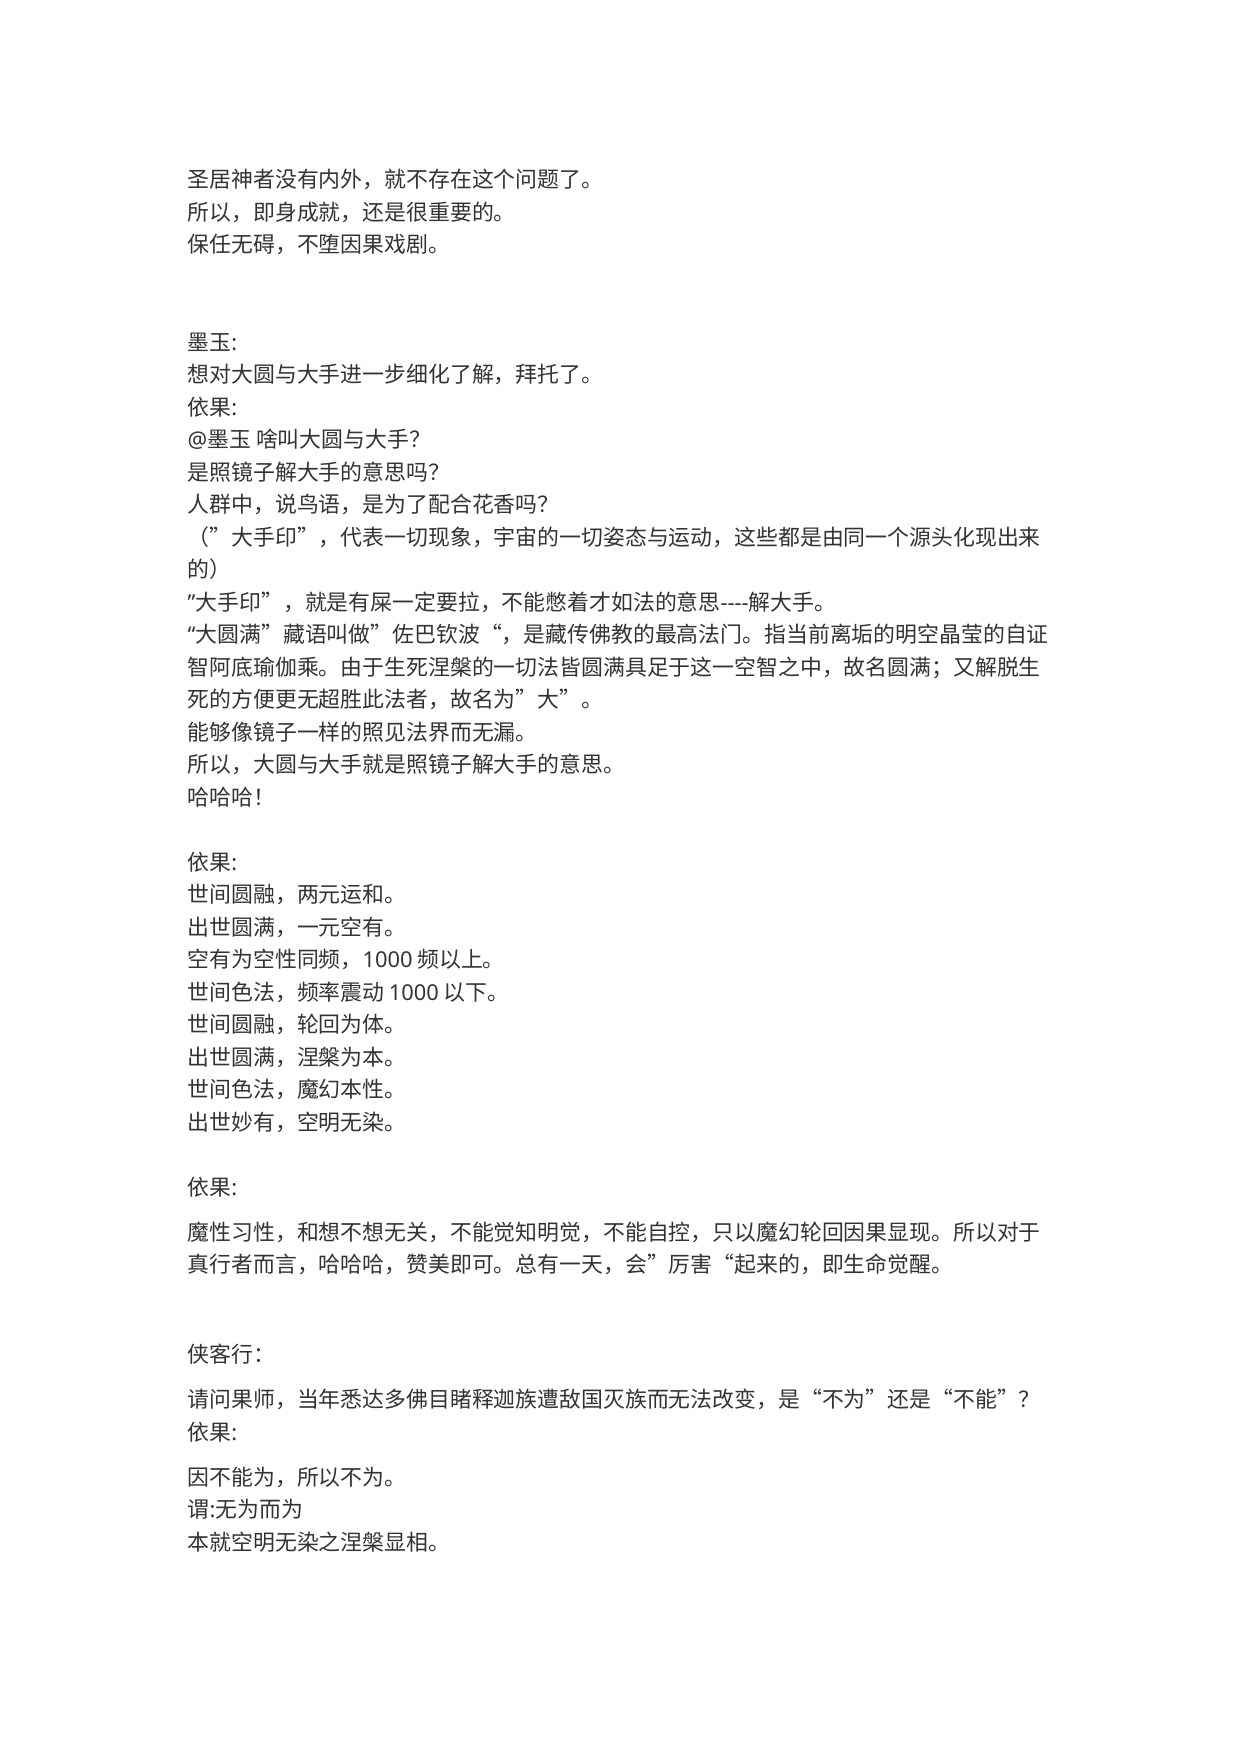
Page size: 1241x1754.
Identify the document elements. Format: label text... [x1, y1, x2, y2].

text 请问果师，当年悉达多佛目睹释迦族遭敌国灭族而无法改变，是“不为”还是“不能”？ 依果: [187, 1382, 1053, 1447]
text 侠客行： [187, 1337, 1053, 1369]
text 依果: 世间圆融，两元运和。 出世圆满，一元空有。 空有为空性同频，1000频以上。 世间色法，频率震动1000以下。 世间圆融，轮回为体。 出世圆满，涅槃为本。 世间色法，魔幻本性。 出世妙有，空明无染。 [187, 844, 1053, 1137]
text 依果: [187, 1169, 1053, 1202]
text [187, 162, 1053, 259]
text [187, 1459, 1053, 1557]
text 魔性习性，和想不想无关，不能觉知明觉，不能自控，只以魔幻轮回因果显现。所以对于真行者而言，哈哈哈，赞美即可。总有一天，会”厉害“起来的，即生命觉醒。 [187, 1214, 1053, 1279]
text 墨玉: 想对大圆与大手进一步细化了解，拜托了。 依果: @墨玉 啥叫大圆与大手？ 是照镜子解大手的意思吗？ 人群中，说鸟语，是为了配合花香吗？ （”大手印”，代表一切现象，宇宙的一切姿态与运动，这些都是由同一个源头化现出来的） ”大手印”，就是有屎一定要拉，不能憋着才如法的意思----解大手。 “大圆满”藏语叫做”佐巴钦波“，是藏传佛教的最高法门。指当前离垢的明空晶莹的自证智阿底瑜伽乘。由于生死涅槃的一切法皆圆满具足于这一空智之中，故名圆满；又解脱生死的方便更无超胜此法者，故名为”大”。 能够像镜子一样的照见法界而无漏。 所以，大圆与大手就是照镜子解大手的意思。 哈哈哈！ [187, 324, 1053, 812]
